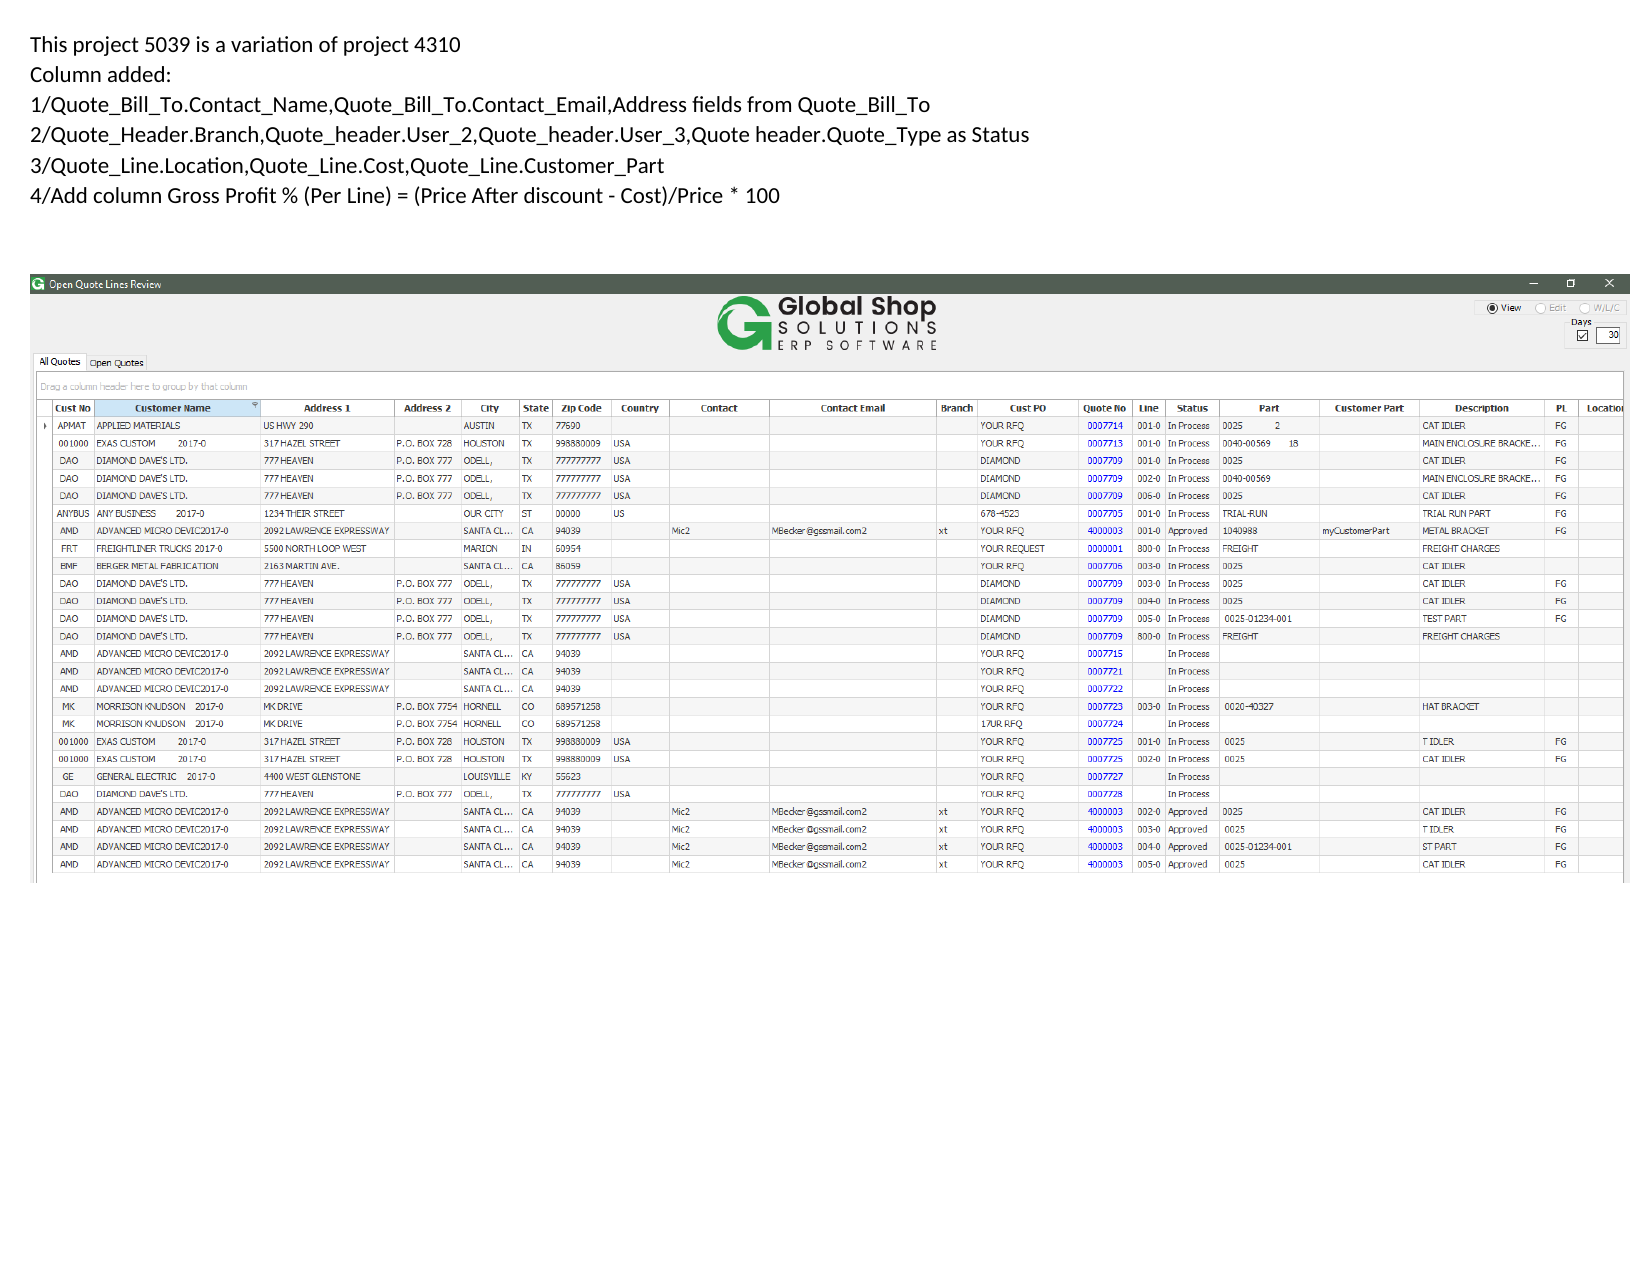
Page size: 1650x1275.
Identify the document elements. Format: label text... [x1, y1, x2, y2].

text This project 5039 is a variation of project 4310 Column added: 1/Quote_Bill_To.Contact_Name,Quote_Bill_To.Contact_Email,Address fields from Quote_Bill_To 2/Quote_Header.Branch,Quote_header.User_2,Quote_header.User_3,Quote header.Quote_Type as Status 3/Quote_Line.Location,Quote_Line.Cost,Quote_Line.Customer_Part 4/Add column Gross Profit % (Per Line) = (Price After discount - Cost)/Price * 100 [30, 30, 1620, 209]
picture [30, 274, 1630, 883]
